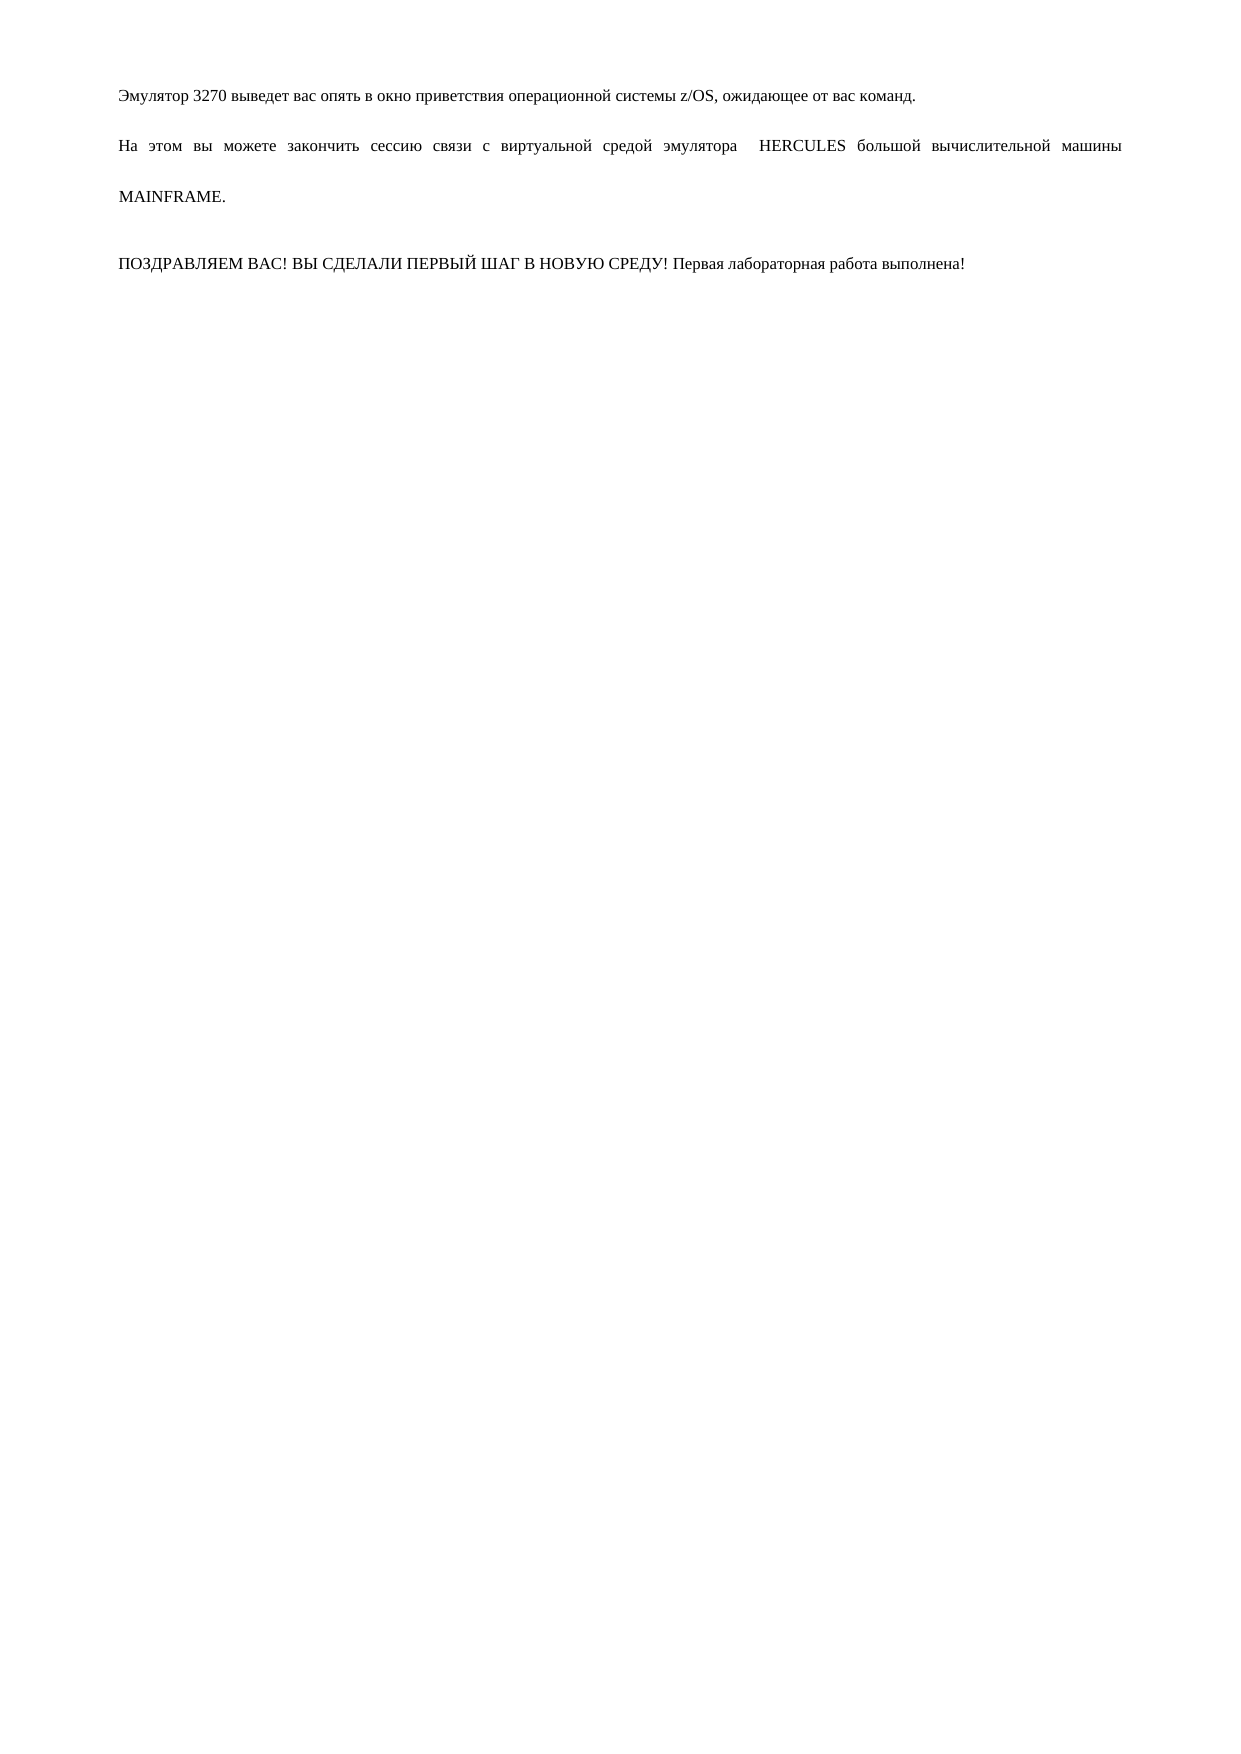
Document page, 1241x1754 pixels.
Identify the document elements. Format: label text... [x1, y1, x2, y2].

text На этом вы можете закончить сессию связи с виртуальной средой эмулятора HERCULES большой вычислительной машины MAINFRAME. [118, 122, 1123, 206]
text ПОЗДРАВЛЯЕМ ВАС! ВЫ СДЕЛАЛИ ПЕРВЫЙ ШАГ В НОВУЮ СРЕДУ! Первая лабораторная работа выполнена! [118, 239, 1123, 273]
text Эмулятор 3270 выведет вас опять в окно приветствия операционной системы z/OS, ожидающее от вас команд. [118, 72, 1123, 105]
